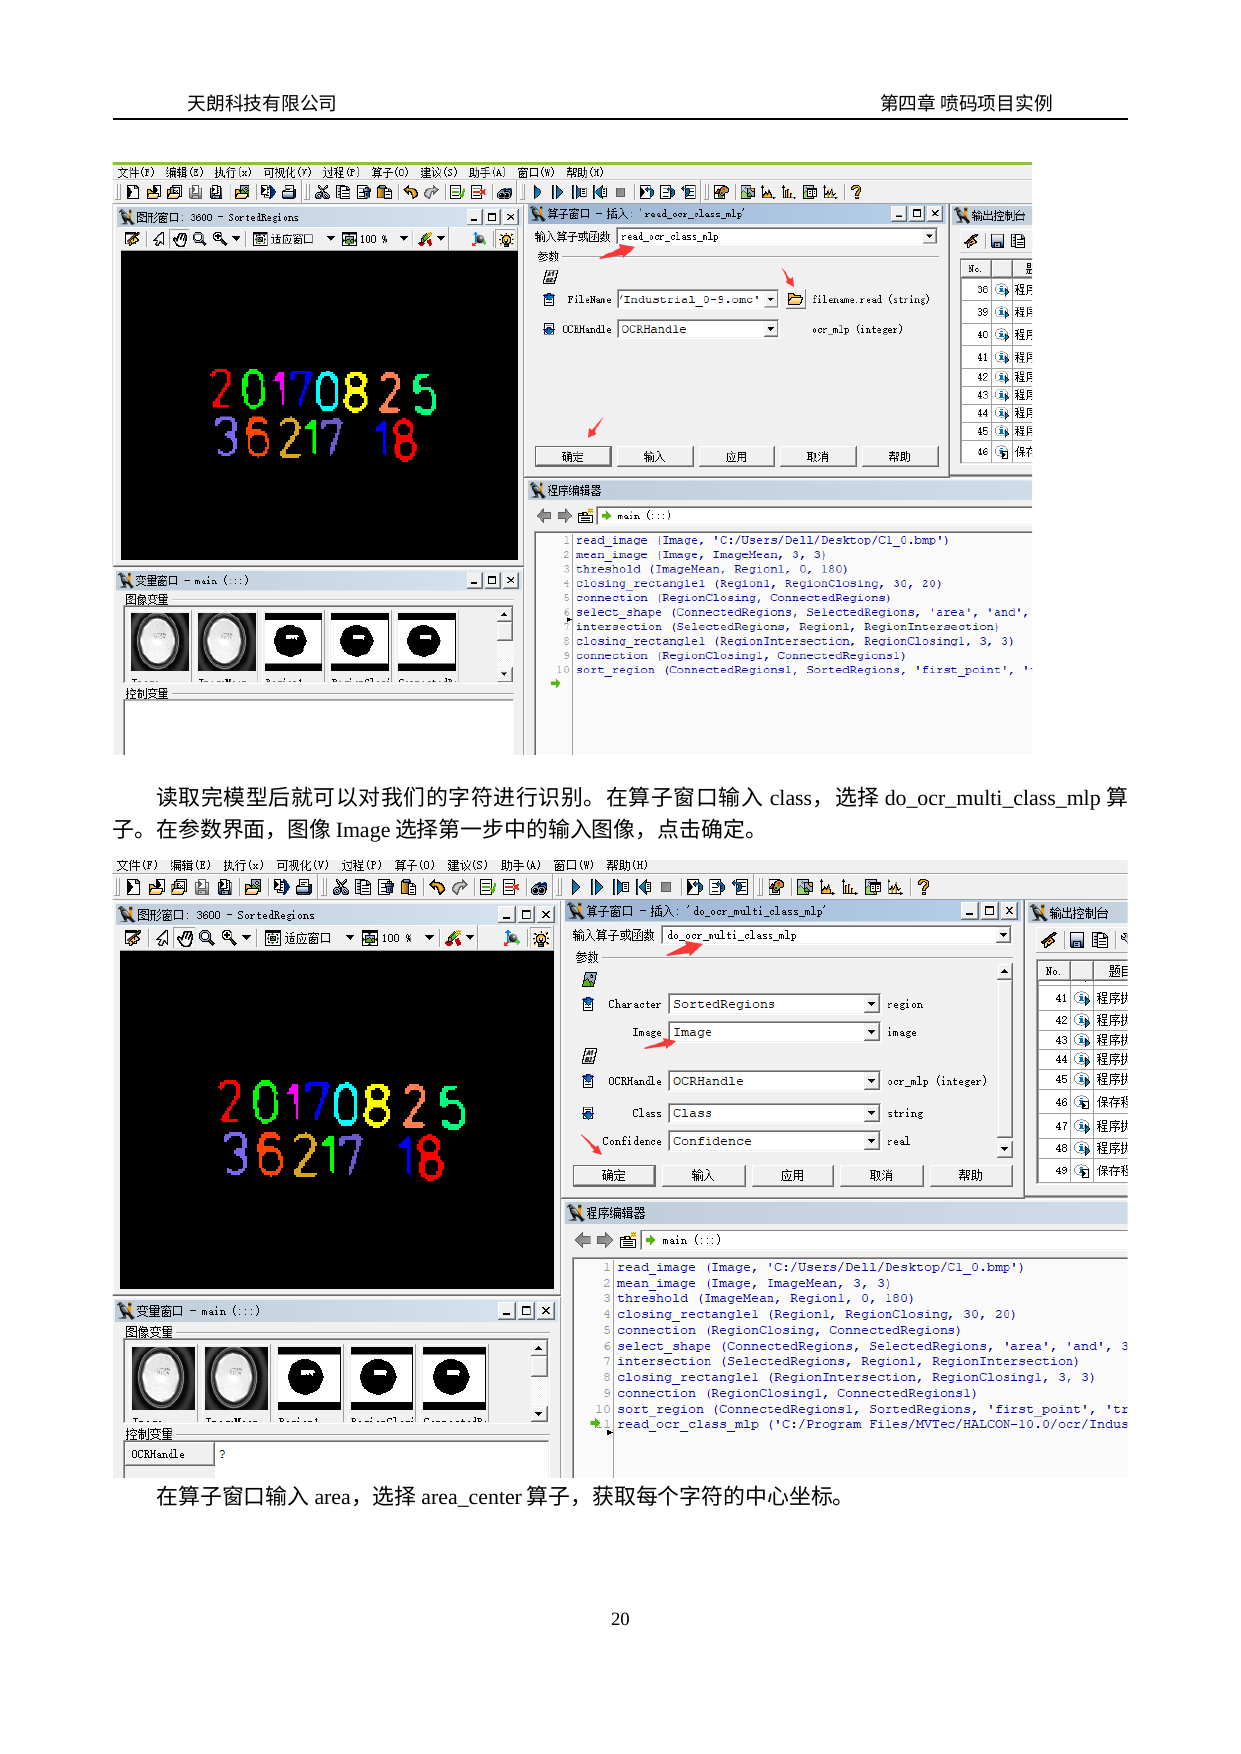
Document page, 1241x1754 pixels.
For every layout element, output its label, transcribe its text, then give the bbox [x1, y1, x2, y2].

picture [112, 860, 1128, 1478]
text 在算子窗口输入 area，选择 area_center算子，获取每个字符的中心坐标。 [112, 1478, 1128, 1511]
text 读取完模型后就可以对我们的字符进行识别。在算子窗口输入 class，选择do_ocr_multi_class_mlp算子。在参数界面，图像Image选择第一步中的输入图像，点击确定。 [112, 779, 1128, 844]
picture [112, 162, 1033, 755]
